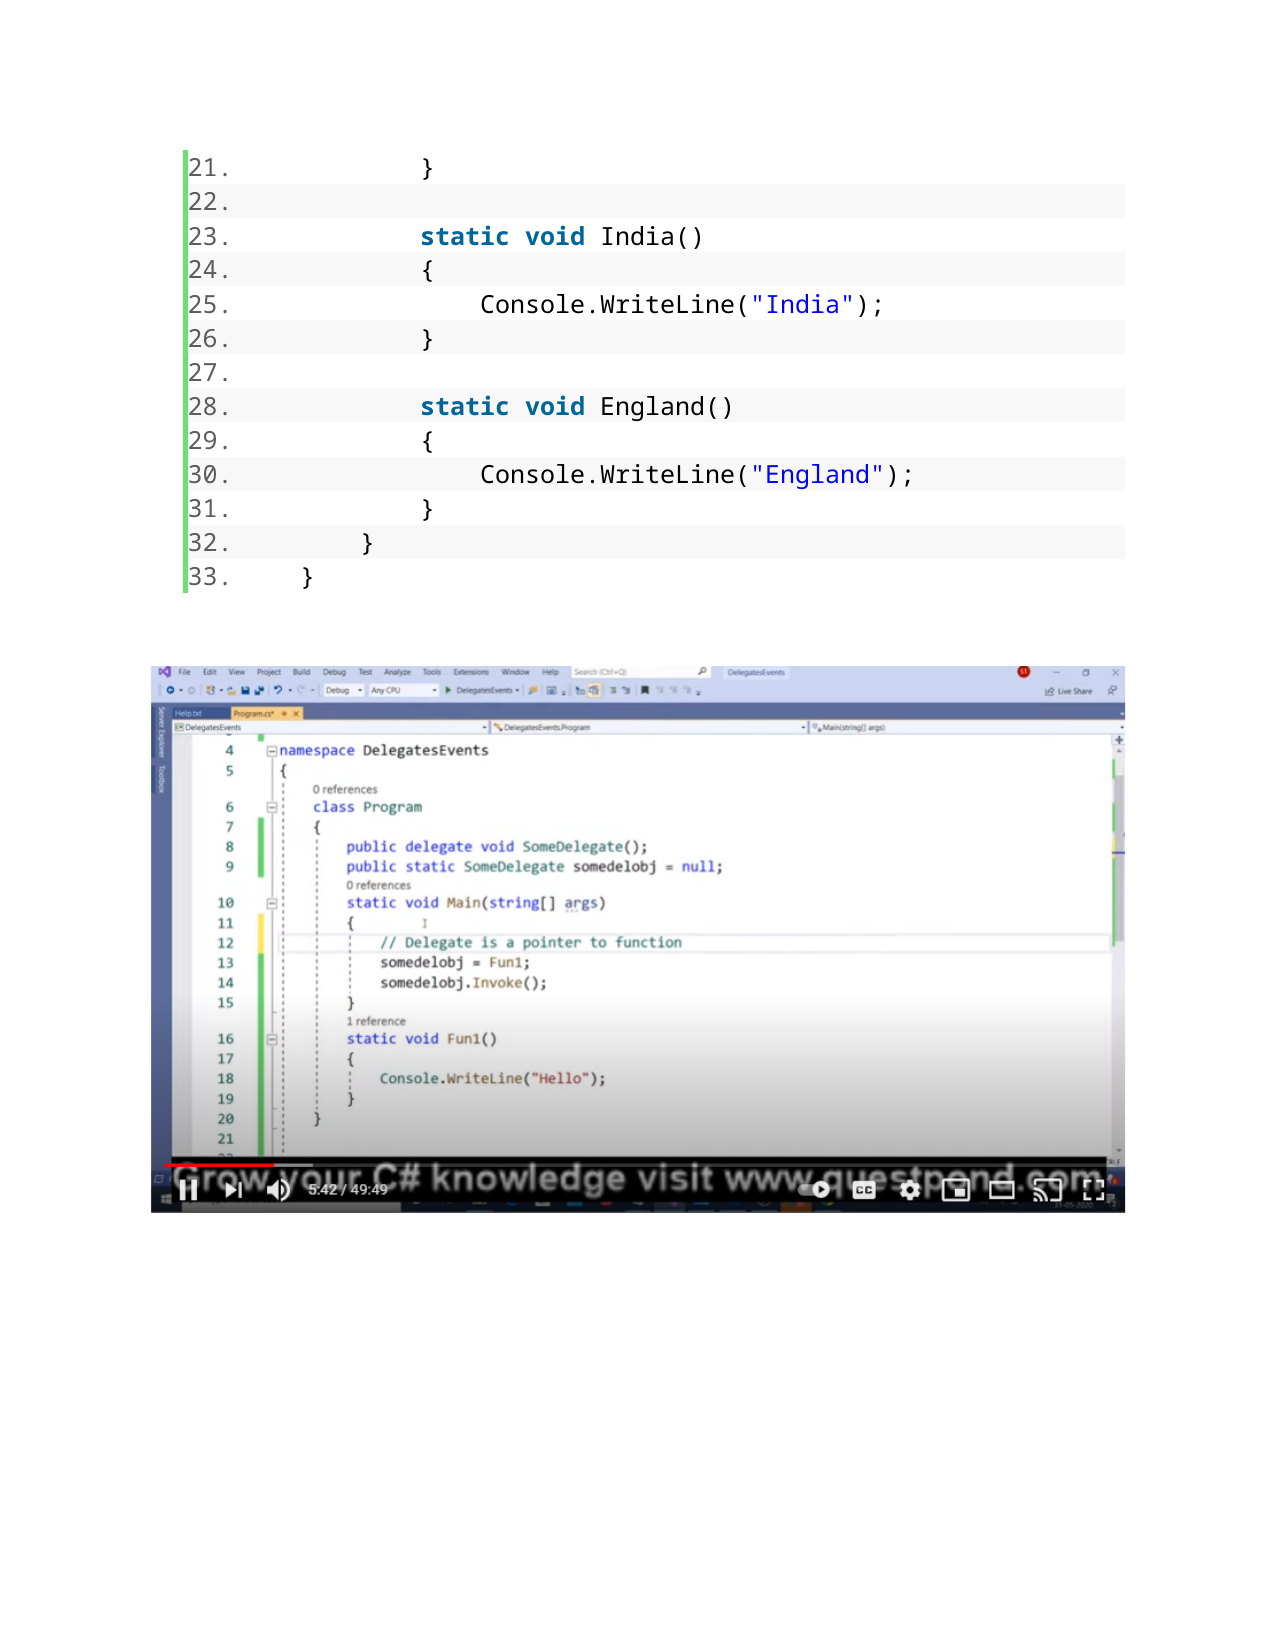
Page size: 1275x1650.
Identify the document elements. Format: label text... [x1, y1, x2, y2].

list static void India() [188, 218, 1125, 252]
list } [188, 525, 1125, 559]
picture [150, 666, 1125, 1213]
list } [188, 320, 1125, 354]
list } [188, 559, 1125, 593]
list static void England() [188, 388, 1125, 422]
list { [188, 252, 1125, 286]
list Console.WriteLine("India"); [188, 286, 1125, 320]
list { [188, 422, 1125, 457]
list } [188, 150, 1125, 184]
list Console.WriteLine("England"); [188, 457, 1125, 491]
list } [188, 491, 1125, 525]
